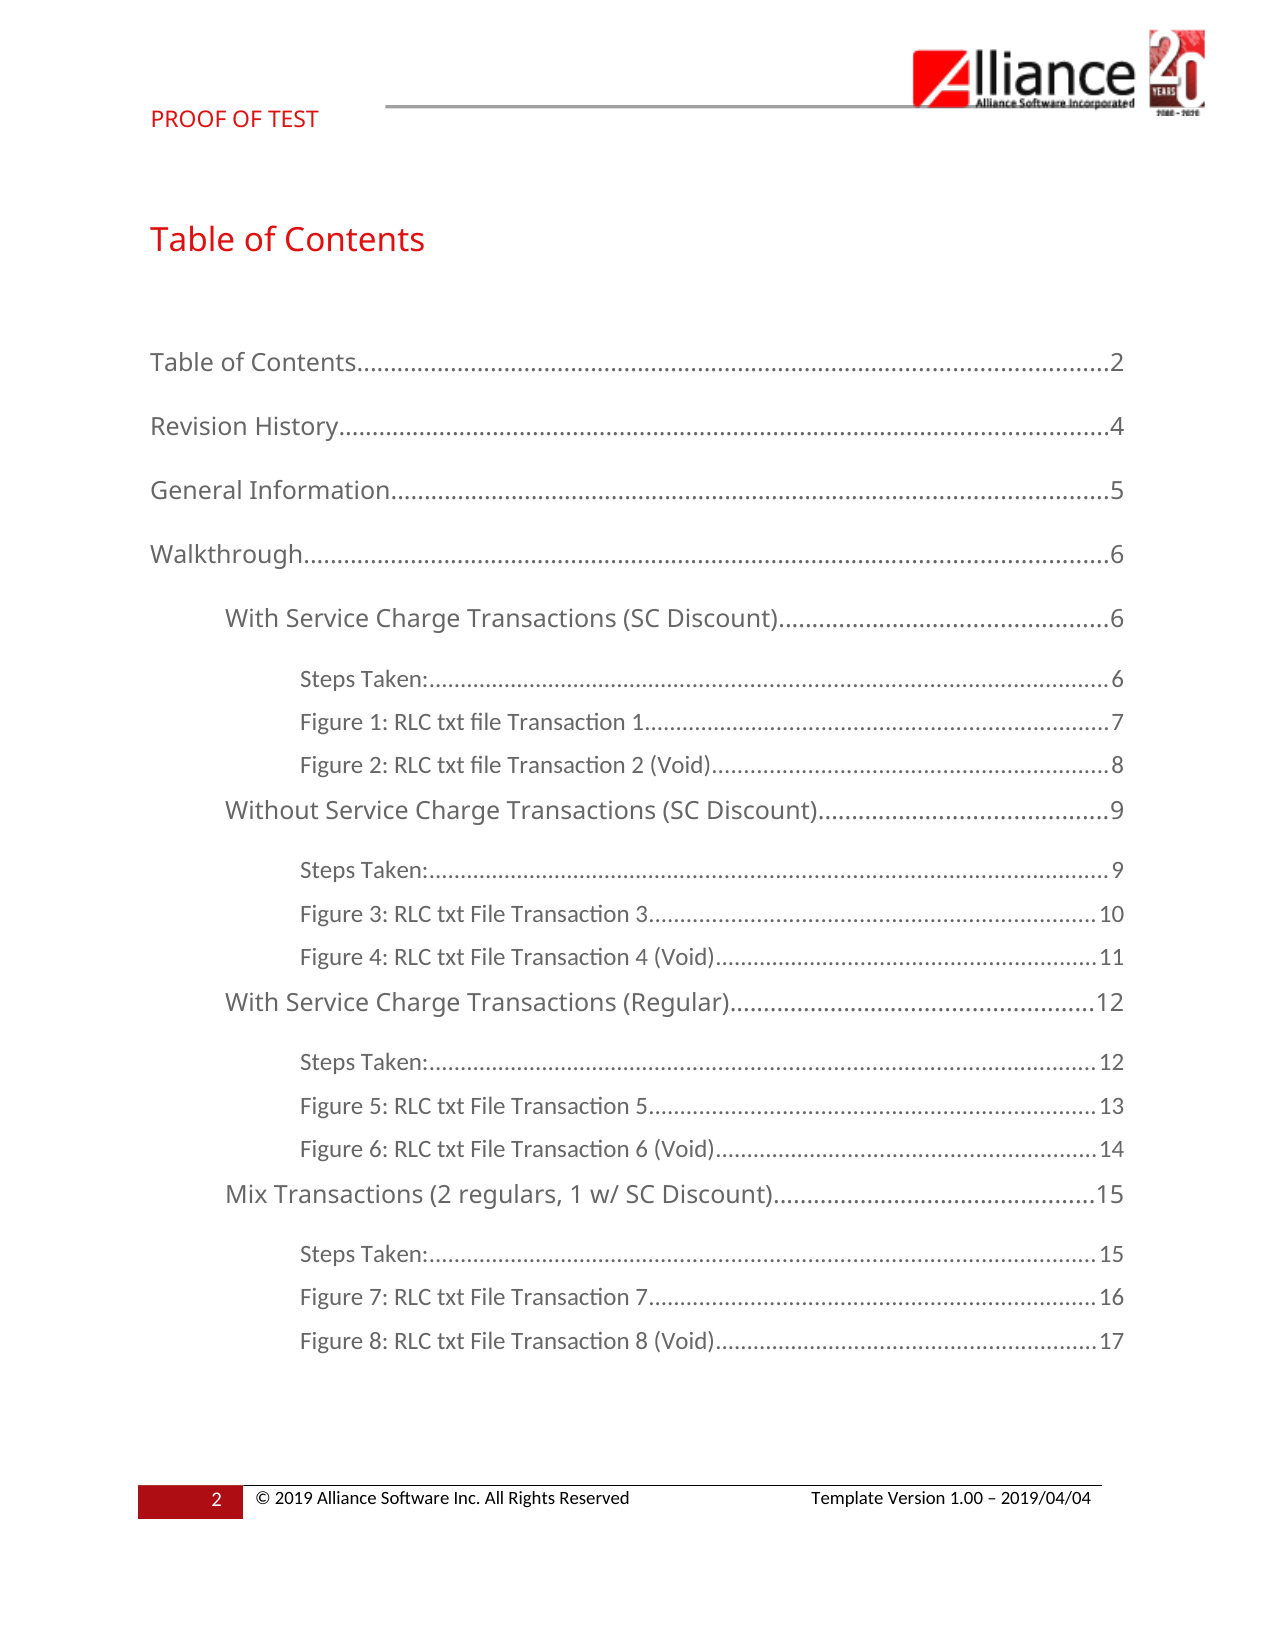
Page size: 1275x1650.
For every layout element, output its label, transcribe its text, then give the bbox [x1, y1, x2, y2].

text Without Service Charge Transactions (SC Discount) 9 [225, 793, 1125, 827]
text Figure 2: RLC txt file Transaction 2 (Void) 8 [300, 749, 1125, 780]
text Figure 6: RLC txt File Transaction 6 (Void) 14 [300, 1133, 1125, 1164]
text Steps Taken: 15 [300, 1238, 1125, 1269]
text Figure 3: RLC txt File Transaction 3 10 [300, 898, 1125, 928]
text With Service Charge Transactions (Regular) 12 [225, 985, 1125, 1019]
text Steps Taken: 12 [300, 1046, 1125, 1077]
text Table of Contents 2 [150, 344, 1125, 378]
text General Information 5 [150, 473, 1125, 507]
text Walkthrough 6 [150, 537, 1125, 571]
text Figure 1: RLC txt file Transaction 1 7 [300, 706, 1125, 737]
text Steps Taken: 6 [300, 663, 1125, 693]
text Mix Transactions (2 regulars, 1 w/ SC Discount) 15 [225, 1176, 1125, 1211]
picture [912, 29, 1205, 116]
text Figure 7: RLC txt File Transaction 7 16 [300, 1282, 1125, 1312]
text Steps Taken: 9 [300, 855, 1125, 885]
text Figure 8: RLC txt File Transaction 8 (Void) 17 [300, 1325, 1125, 1355]
text Figure 5: RLC txt File Transaction 5 13 [300, 1090, 1125, 1120]
text Revision History 4 [150, 409, 1125, 443]
text With Service Charge Transactions (SC Discount) 6 [225, 601, 1125, 635]
text Figure 4: RLC txt File Transaction 4 (Void) 11 [300, 941, 1125, 972]
text Table of Contents [150, 216, 1125, 261]
